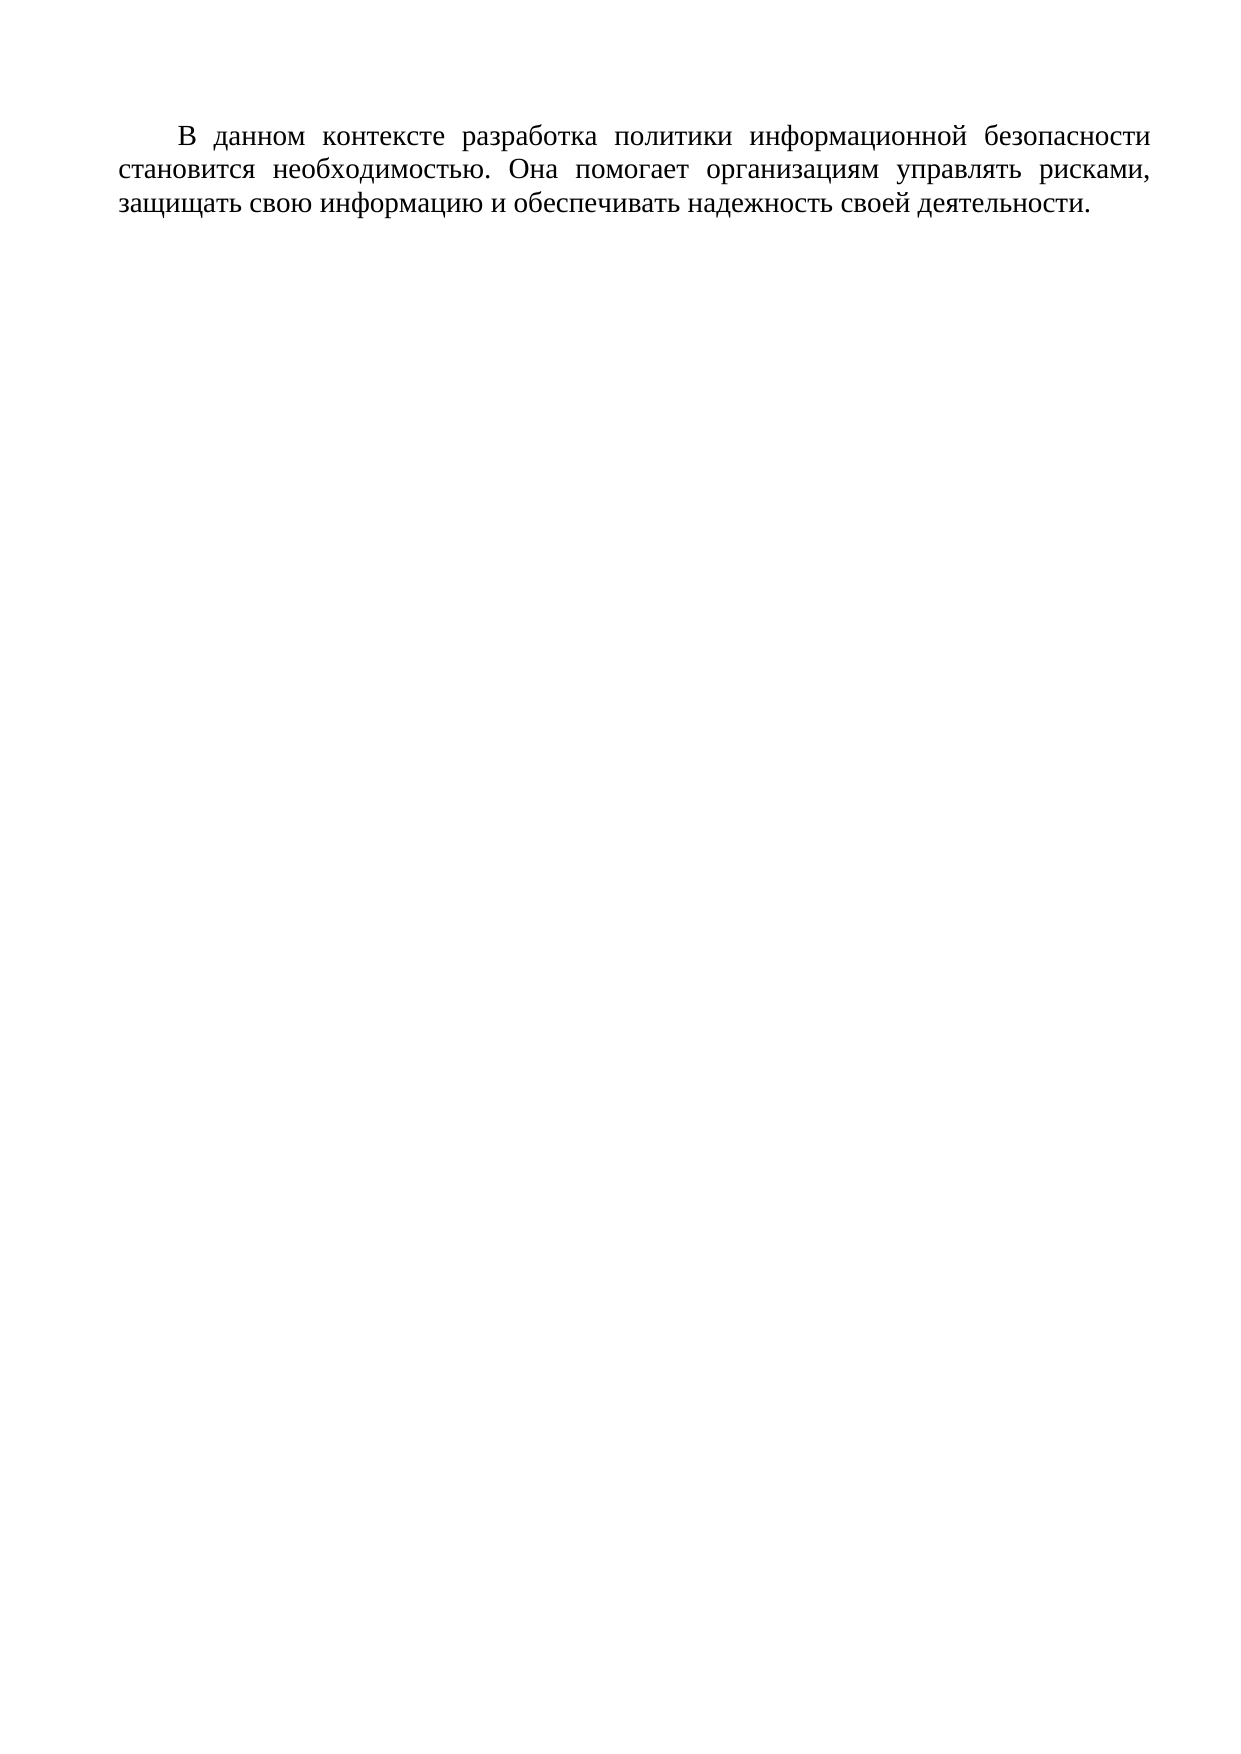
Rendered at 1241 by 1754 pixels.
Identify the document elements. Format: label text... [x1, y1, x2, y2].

text В данном контексте разработка политики информационной безопасности становится необходимостью. Она помогает организациям управлять рисками, защищать свою информацию и обеспечивать надежность своей деятельности. [118, 118, 1152, 219]
